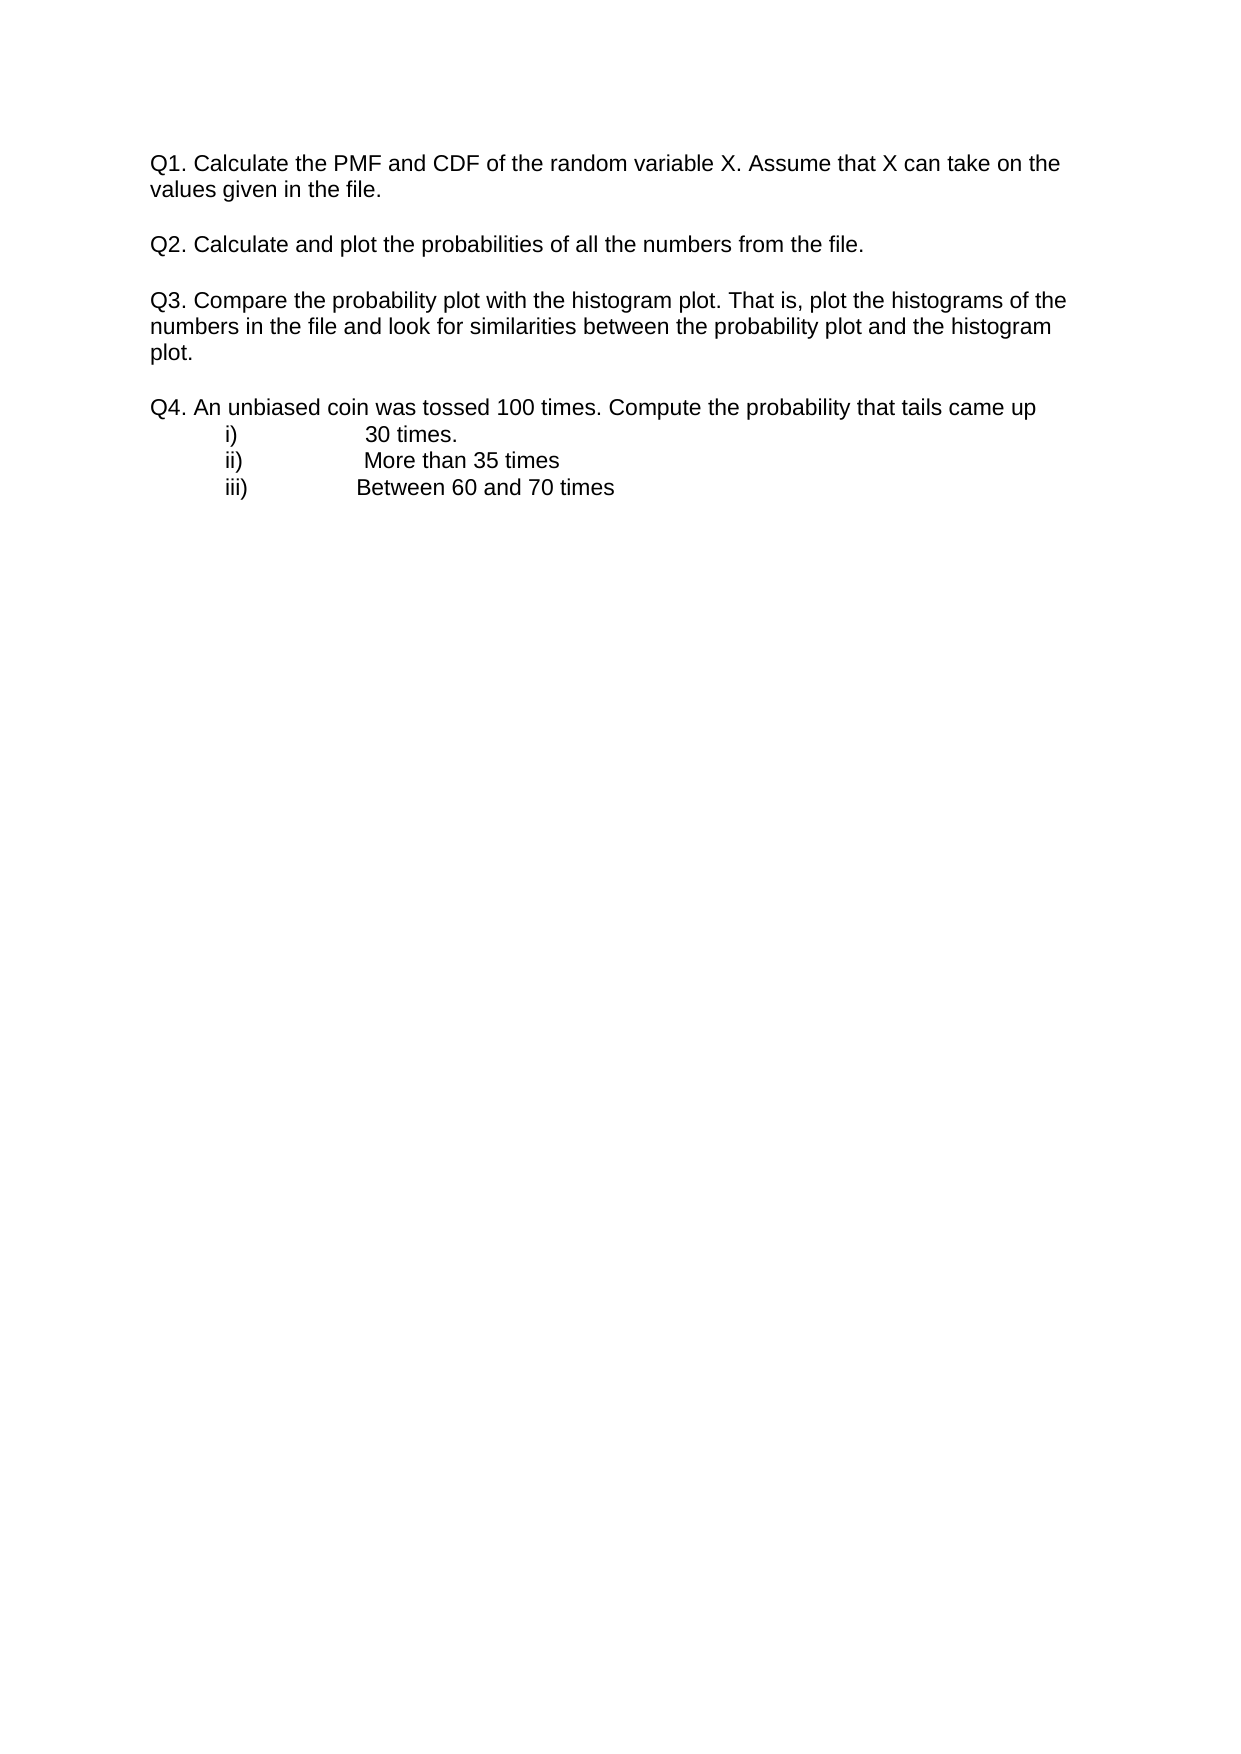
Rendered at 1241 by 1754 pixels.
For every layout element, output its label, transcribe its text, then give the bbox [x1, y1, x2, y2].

text ii) More than 35 times [225, 447, 1090, 473]
text Q2. Calculate and plot the probabilities of all the numbers from the file. [150, 231, 1090, 258]
text Q3. Compare the probability plot with the histogram plot. That is, plot the histograms of the numbers in the file and look for similarities between the probability plot and the histogram plot. [150, 287, 1090, 366]
text i) 30 times. [225, 421, 1090, 447]
text Q4. An unbiased coin was tossed 100 times. Compute the probability that tails came up [150, 394, 1090, 421]
text Q1. Calculate the PMF and CDF of the random variable X. Assume that X can take on the values given in the file. [150, 150, 1090, 203]
text iii) Between 60 and 70 times [225, 473, 1090, 500]
